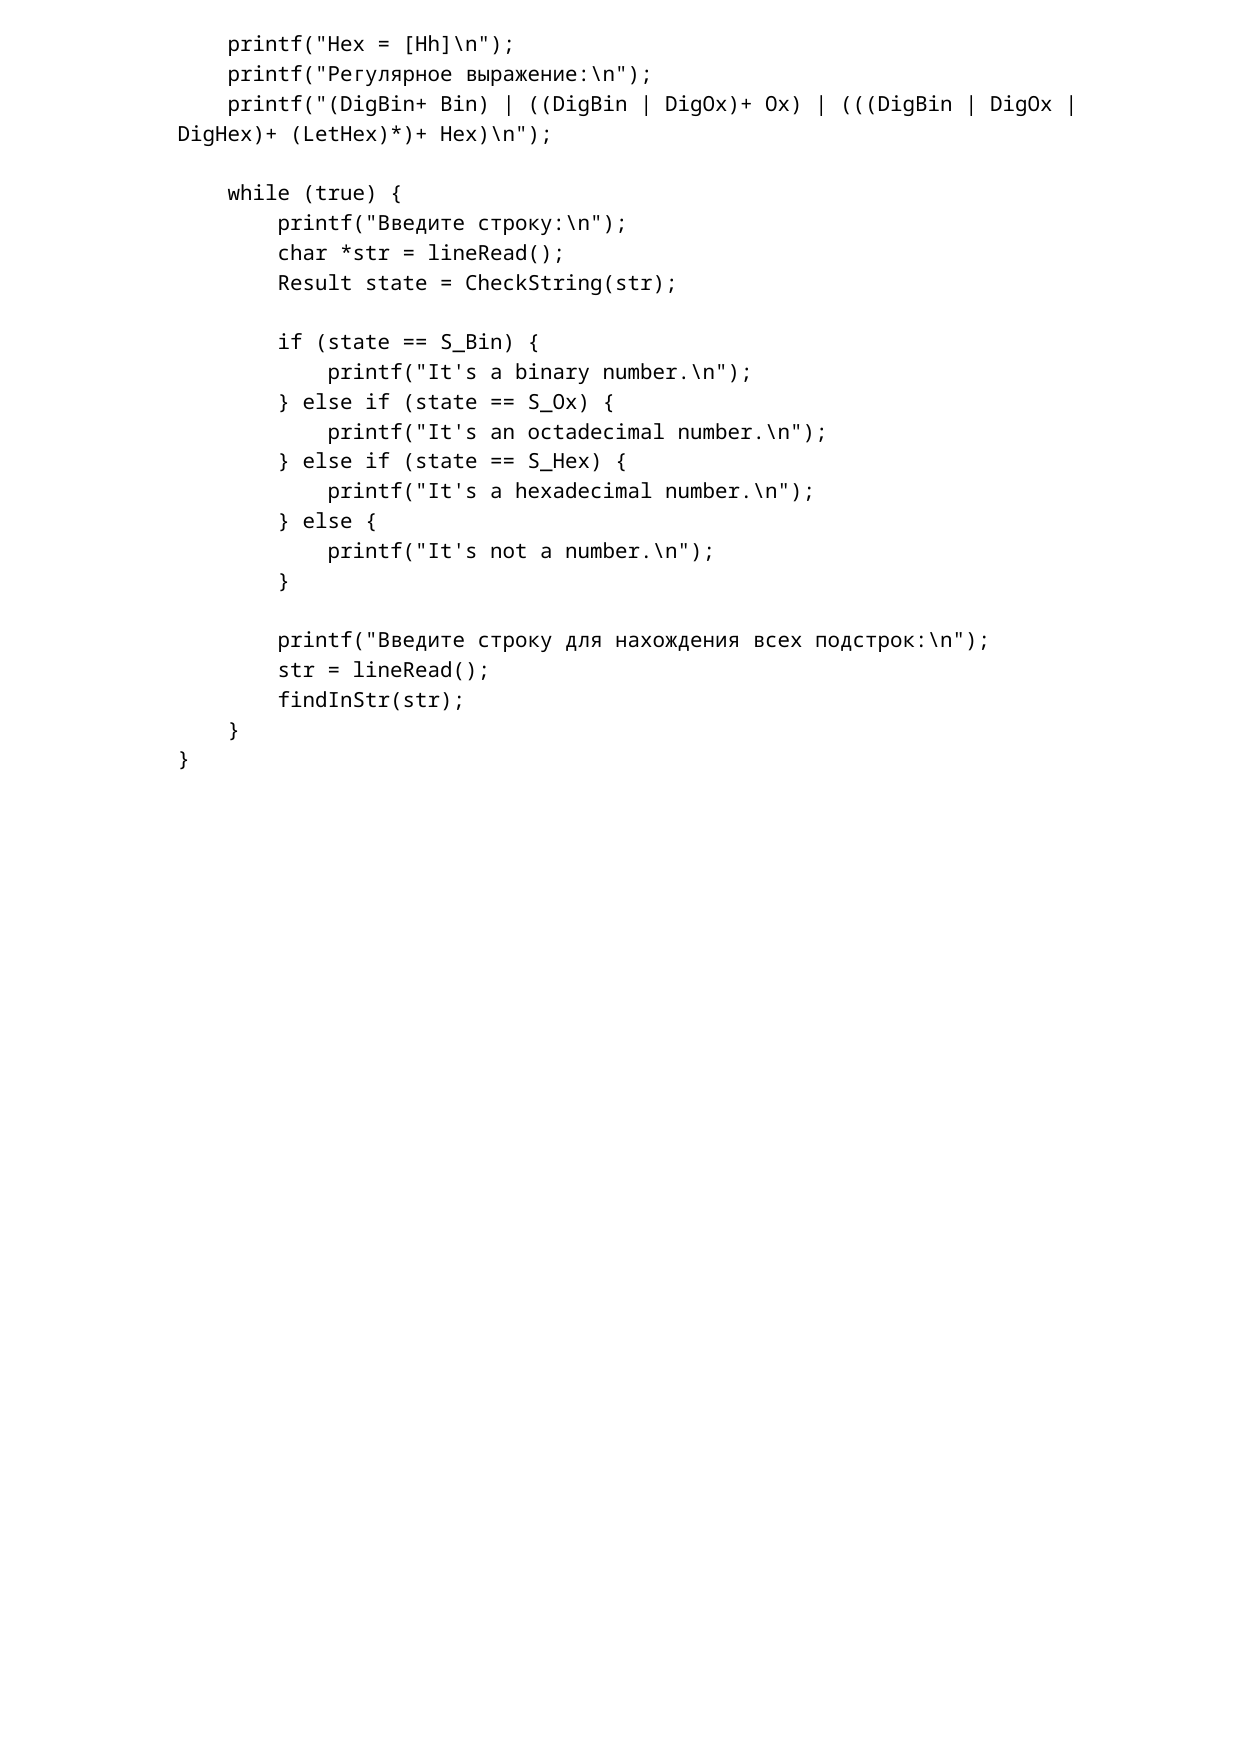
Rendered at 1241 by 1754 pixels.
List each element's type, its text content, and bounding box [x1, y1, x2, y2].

text printf("(DigBin+ Bin) | ((DigBin | DigOx)+ Ox) | (((DigBin | DigOx | DigHex)+ (LetHex)*)+ Hex)\n"); [177, 89, 1152, 147]
text } [177, 744, 1152, 773]
text if (state == S_Bin) { [177, 327, 1152, 356]
text } [177, 715, 1152, 743]
text } else { [177, 506, 1152, 535]
text printf("It's not a number.\n"); [177, 536, 1152, 564]
text } else if (state == S_Ox) { [177, 387, 1152, 416]
text Result state = CheckString(str); [177, 268, 1152, 296]
text } else if (state == S_Hex) { [177, 447, 1152, 475]
text str = lineRead(); [177, 655, 1152, 684]
text char *str = lineRead(); [177, 238, 1152, 267]
text printf("Hex = [Hh]\n"); [177, 29, 1152, 58]
text printf("It's a binary number.\n"); [177, 357, 1152, 386]
text printf("Введите строку для нахождения всех подстрок:\n"); [177, 625, 1152, 654]
text findInStr(str); [177, 685, 1152, 713]
text printf("Регулярное выражение:\n"); [177, 59, 1152, 88]
text printf("Введите строку:\n"); [177, 208, 1152, 237]
text printf("It's an octadecimal number.\n"); [177, 417, 1152, 445]
text while (true) { [177, 178, 1152, 207]
text printf("It's a hexadecimal number.\n"); [177, 476, 1152, 505]
text } [177, 566, 1152, 594]
